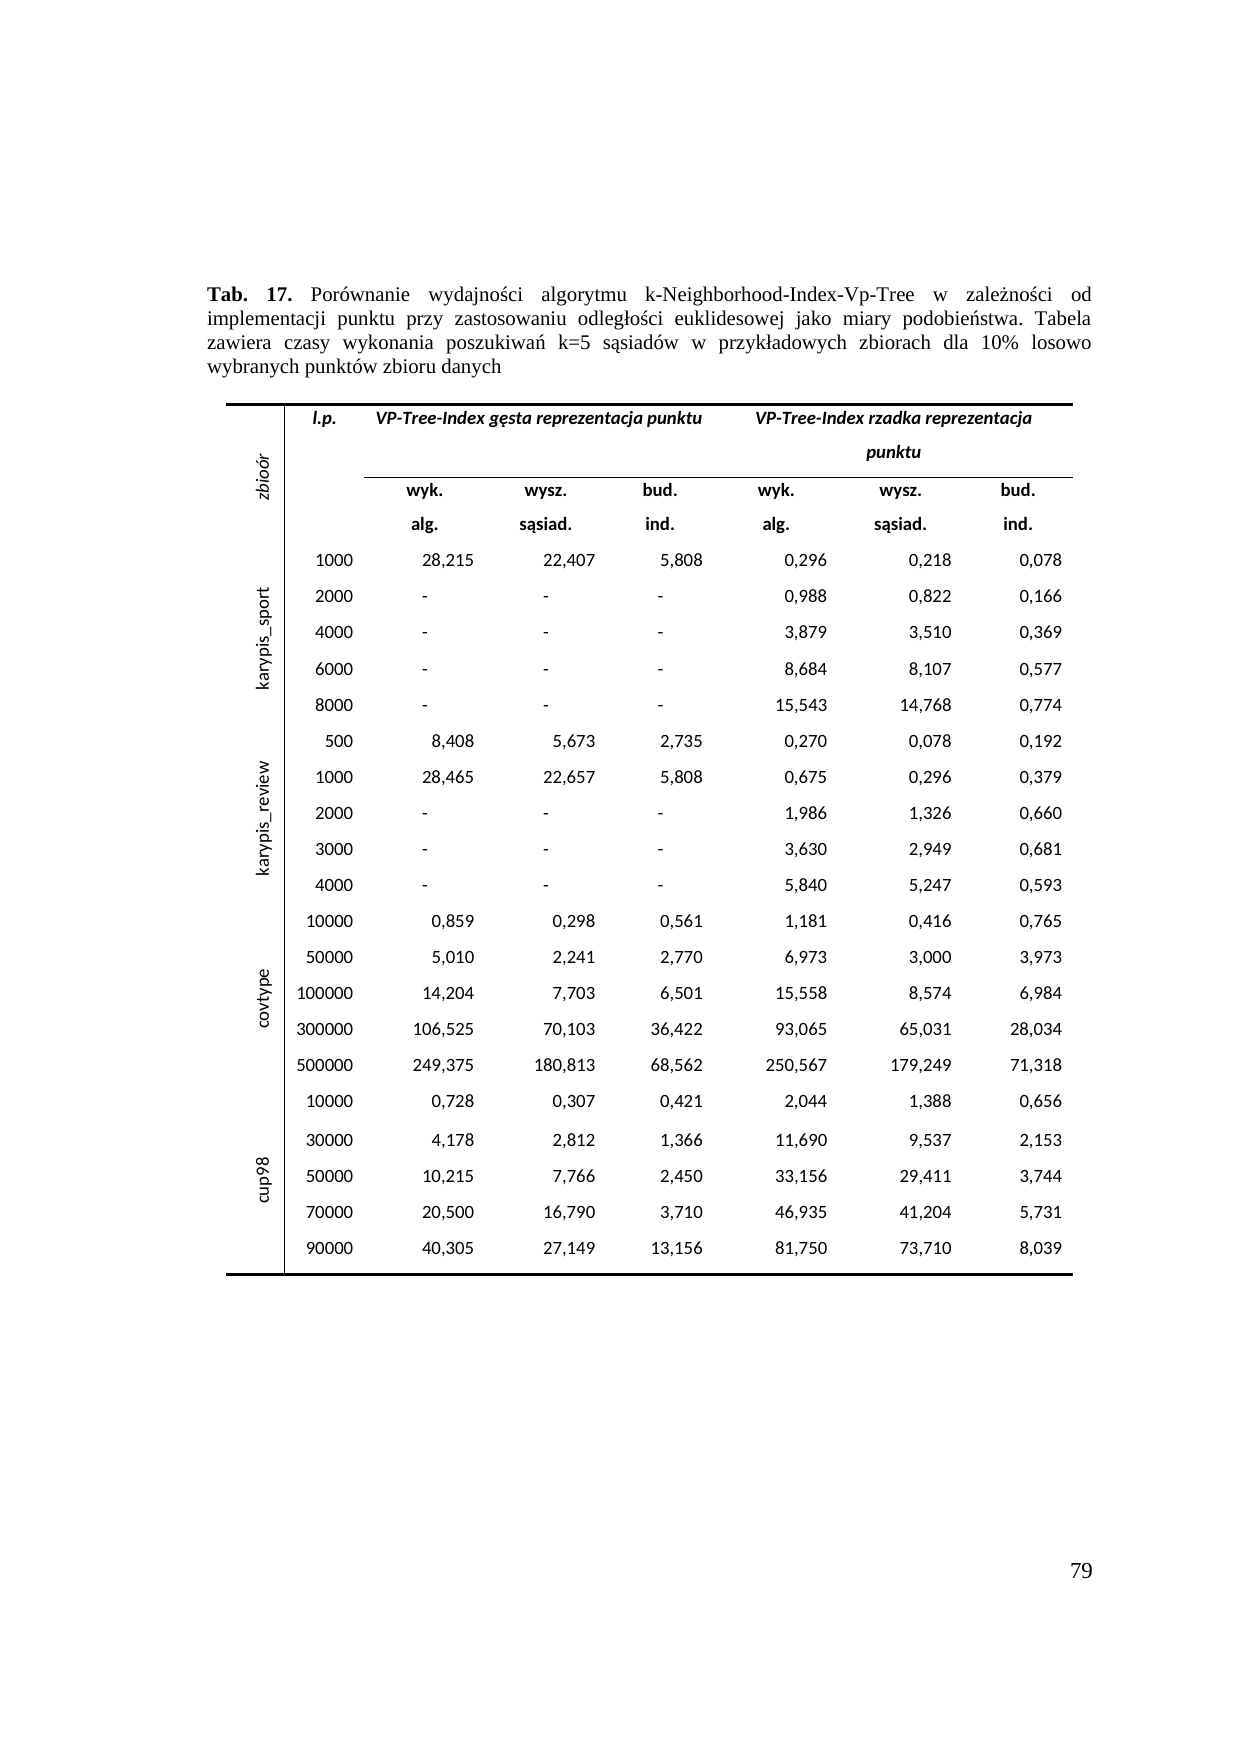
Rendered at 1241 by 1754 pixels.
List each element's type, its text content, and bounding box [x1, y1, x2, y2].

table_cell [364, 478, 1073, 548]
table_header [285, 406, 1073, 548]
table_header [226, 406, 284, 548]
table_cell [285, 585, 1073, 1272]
text Tab. 17. Porównanie wydajności algorytmu k-Neighborhood-Index-Vp-Tree w zależności od implementacji punktu przy zastosowaniu odległości euklidesowej jako miary podobieństwa. Tabela zawiera czasy wykonania poszukiwań k=5 sąsiadów w przykładowych zbiorach dla 10% losowo wybranych punktów zbioru danych [207, 282, 1092, 378]
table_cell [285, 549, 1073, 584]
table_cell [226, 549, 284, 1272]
